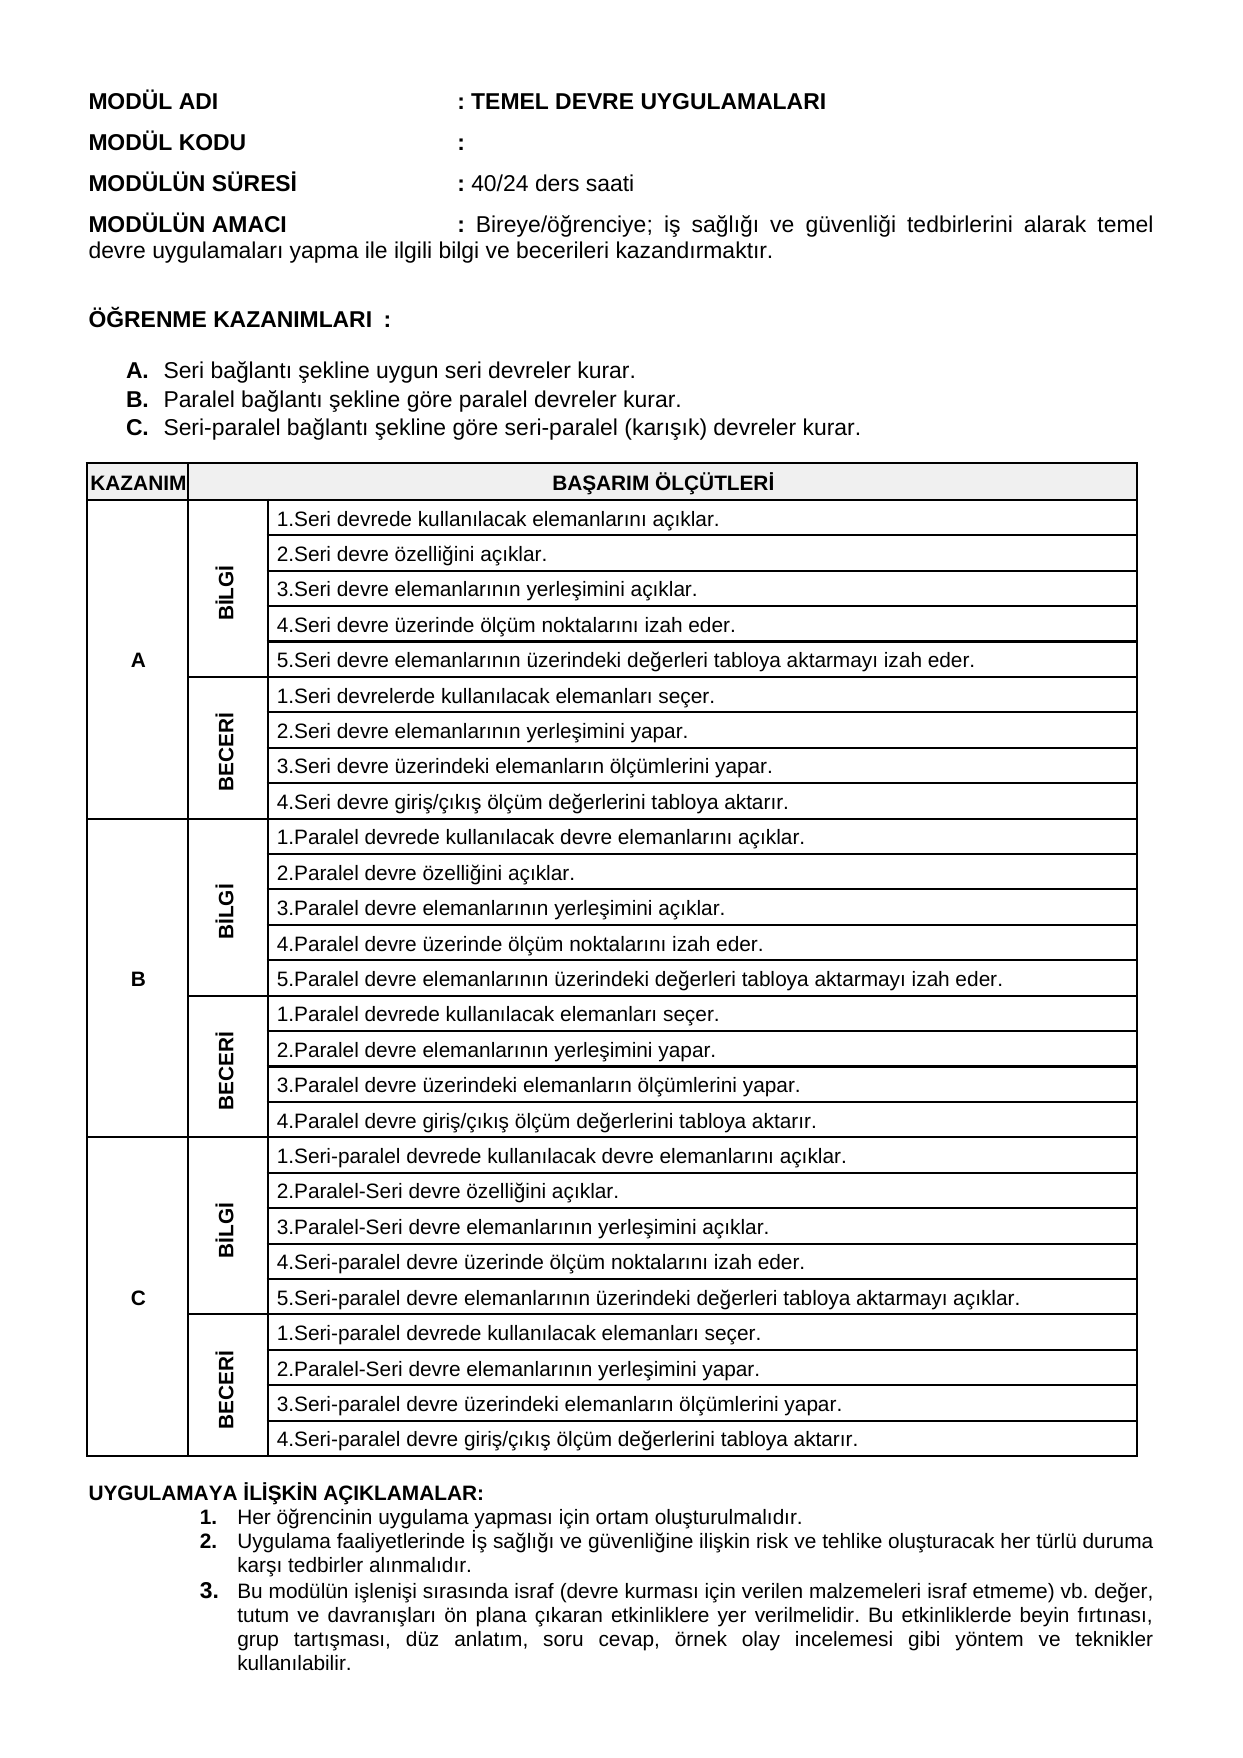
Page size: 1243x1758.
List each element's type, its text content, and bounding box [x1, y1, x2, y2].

table_cell BİLGİ [189, 1138, 267, 1313]
table_cell 5.Seri devre elemanlarının üzerindeki değerleri tabloya aktarmayı izah eder. [269, 643, 1136, 676]
table_cell BECERİ [189, 678, 267, 817]
table_cell 2.Paralel-Seri devre özelliğini açıklar. [269, 1174, 1136, 1207]
table_cell C [88, 1138, 187, 1455]
table_cell BİLGİ [189, 820, 267, 994]
table_cell 4.Seri devre üzerinde ölçüm noktalarını izah eder. [269, 607, 1136, 640]
table_cell 4.Seri-paralel devre giriş/çıkış ölçüm değerlerini tabloya aktarır. [269, 1422, 1136, 1455]
list Bu modülün işlenişi sırasında israf (devre kurması için verilen malzemeleri israf etmeme) vb. değer, tutum ve davranışları ön plana çıkaran etkinliklere yer verilmelidir. Bu etkinliklerde beyin fırtınası, grup tartışması, düz anlatım, soru cevap, örnek olay incelemesi gibi yöntem ve teknikler kullanılabilir. [199, 1577, 1154, 1675]
table_cell 3.Seri devre üzerindeki elemanların ölçümlerini yapar. [269, 749, 1136, 782]
table_cell 1.Seri devrelerde kullanılacak elemanları seçer. [269, 678, 1136, 711]
table_cell 4.Seri devre giriş/çıkış ölçüm değerlerini tabloya aktarır. [269, 784, 1136, 817]
list Uygulama faaliyetlerinde İş sağlığı ve güvenliğine ilişkin risk ve tehlike oluşturacak her türlü duruma karşı tedbirler alınmalıdır. [199, 1529, 1154, 1577]
list Paralel bağlantı şekline göre paralel devreler kurar. [126, 386, 1154, 412]
text MODÜL ADI : TEMEL DEVRE UYGULAMALARI [88, 88, 1154, 114]
text MODÜLÜN SÜRESİ : 40/24 ders saati [88, 170, 1154, 196]
table_cell 4.Paralel devre üzerinde ölçüm noktalarını izah eder. [269, 926, 1136, 959]
table_cell 1.Paralel devrede kullanılacak devre elemanlarını açıklar. [269, 820, 1136, 853]
table_cell 3.Seri devre elemanlarının yerleşimini açıklar. [269, 572, 1136, 605]
text MODÜLÜN AMACI : Bireye/öğrenciye; iş sağlığı ve güvenliği tedbirlerini alarak temel devre uygulamaları yapma ile ilgili bilgi ve becerileri kazandırmaktır. [88, 211, 1154, 264]
table_cell A [88, 501, 187, 817]
table_cell 2.Paralel-Seri devre elemanlarının yerleşimini yapar. [269, 1351, 1136, 1384]
table_cell 4.Seri-paralel devre üzerinde ölçüm noktalarını izah eder. [269, 1245, 1136, 1278]
list Seri-paralel bağlantı şekline göre seri-paralel (karışık) devreler kurar. [126, 414, 1154, 441]
table_header KAZANIM [88, 464, 187, 499]
table_cell 1.Paralel devrede kullanılacak elemanları seçer. [269, 997, 1136, 1030]
table_cell B [88, 820, 187, 1136]
table_cell 3.Paralel devre elemanlarının yerleşimini açıklar. [269, 890, 1136, 924]
table_cell BECERİ [189, 1315, 267, 1455]
table_header BAŞARIM ÖLÇÜTLERİ [189, 464, 1136, 499]
table_cell 4.Paralel devre giriş/çıkış ölçüm değerlerini tabloya aktarır. [269, 1103, 1136, 1136]
list Her öğrencinin uygulama yapması için ortam oluşturulmalıdır. [199, 1505, 1154, 1529]
table_cell 2.Paralel devre özelliğini açıklar. [269, 855, 1136, 888]
table_cell 2.Seri devre elemanlarının yerleşimini yapar. [269, 713, 1136, 747]
table_cell BECERİ [189, 997, 267, 1136]
list Seri bağlantı şekline uygun seri devreler kurar. [126, 357, 1154, 384]
table_cell 1.Seri-paralel devrede kullanılacak devre elemanlarını açıklar. [269, 1138, 1136, 1172]
table_cell 5.Paralel devre elemanlarının üzerindeki değerleri tabloya aktarmayı izah eder. [269, 961, 1136, 994]
table_cell 1.Seri devrede kullanılacak elemanlarını açıklar. [269, 501, 1136, 534]
text ÖĞRENME KAZANIMLARI : [88, 306, 1154, 333]
table_cell 5.Seri-paralel devre elemanlarının üzerindeki değerleri tabloya aktarmayı açıklar. [269, 1280, 1136, 1313]
table_cell BİLGİ [189, 501, 267, 676]
table_cell 3.Paralel-Seri devre elemanlarının yerleşimini açıklar. [269, 1209, 1136, 1242]
table_cell 2.Seri devre özelliğini açıklar. [269, 536, 1136, 569]
table_cell 3.Seri-paralel devre üzerindeki elemanların ölçümlerini yapar. [269, 1386, 1136, 1419]
table_cell 2.Paralel devre elemanlarının yerleşimini yapar. [269, 1032, 1136, 1065]
text UYGULAMAYA İLİŞKİN AÇIKLAMALAR: [88, 1481, 1154, 1505]
table_cell 3.Paralel devre üzerindeki elemanların ölçümlerini yapar. [269, 1068, 1136, 1101]
table_cell 1.Seri-paralel devrede kullanılacak elemanları seçer. [269, 1315, 1136, 1349]
text MODÜL KODU : [88, 129, 1154, 156]
